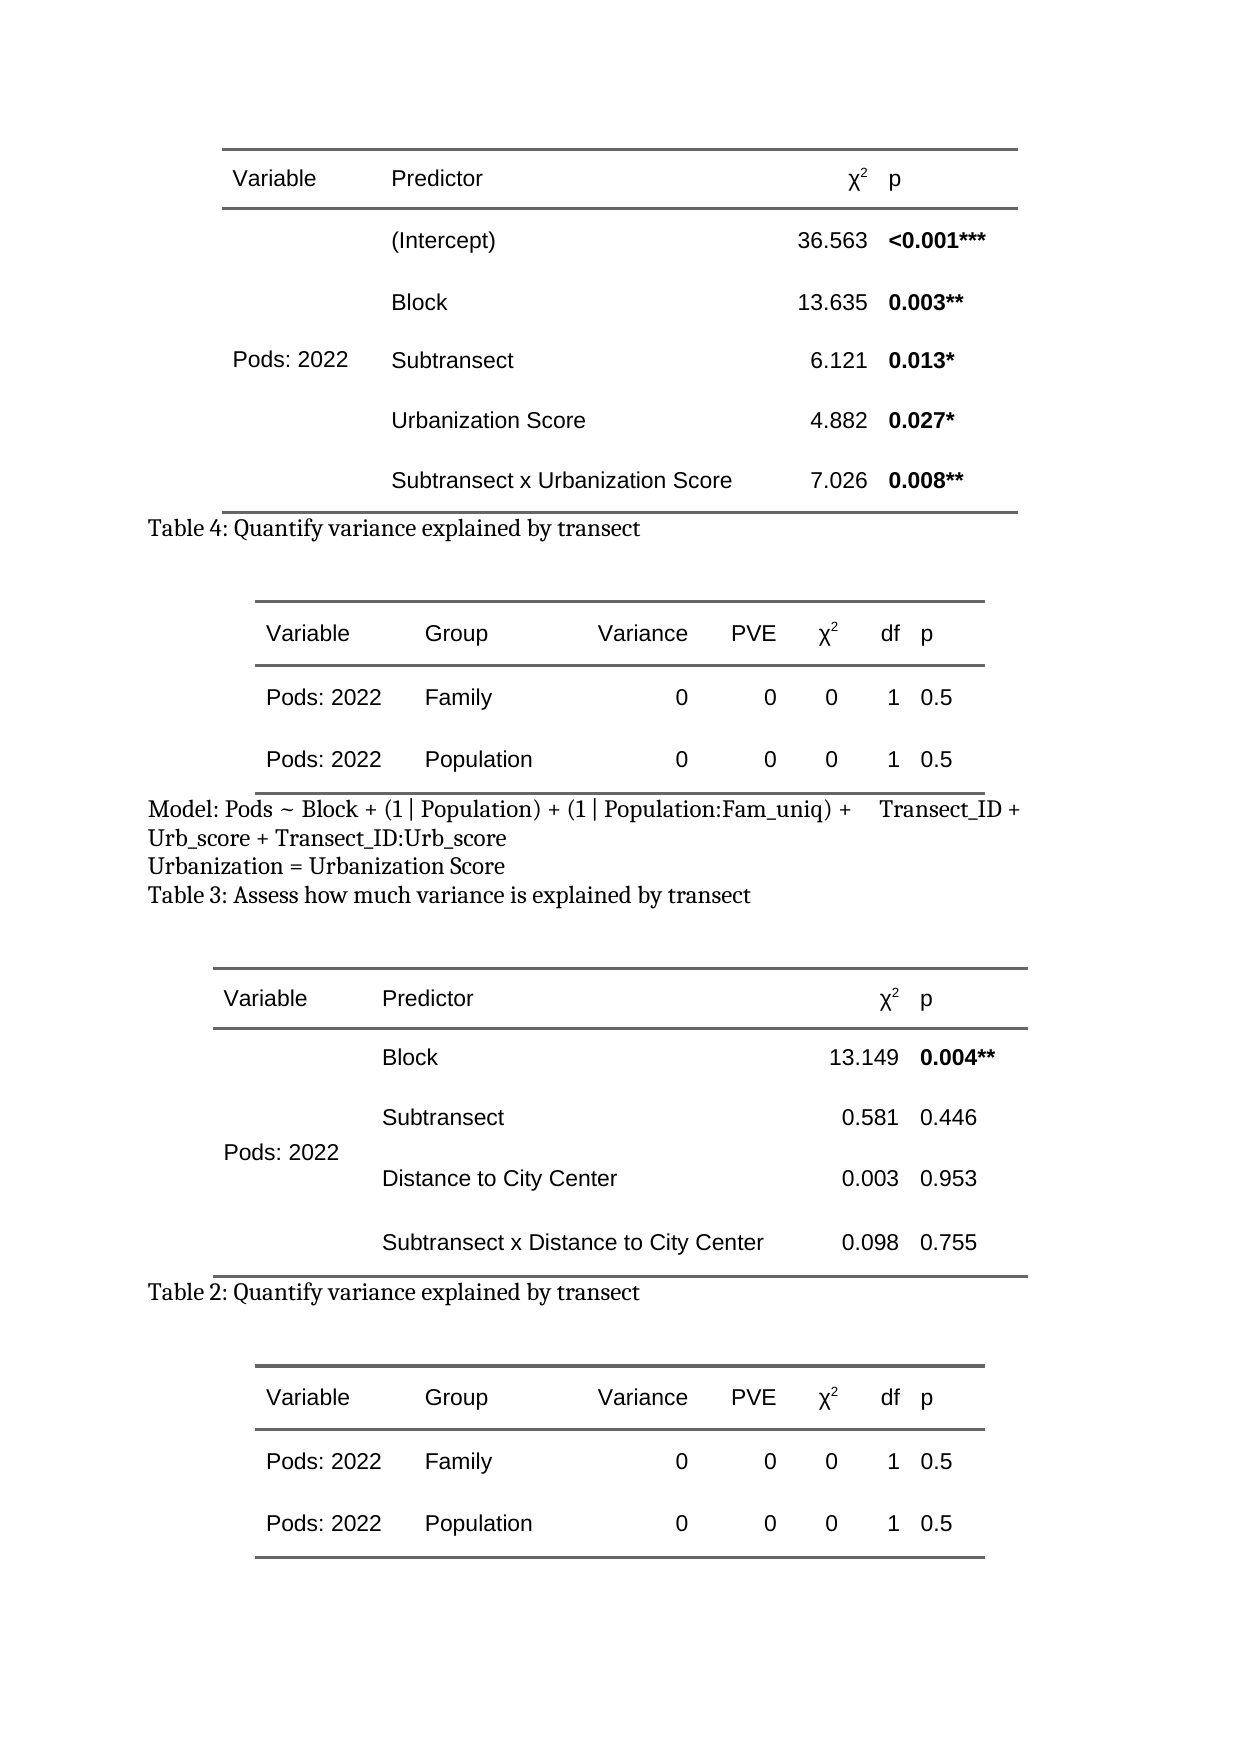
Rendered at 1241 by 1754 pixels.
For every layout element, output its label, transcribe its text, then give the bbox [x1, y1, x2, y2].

table_header Variance [565, 603, 698, 664]
table_cell 1 [848, 728, 910, 792]
table_cell Family [414, 667, 565, 728]
table_header PVE [699, 1368, 787, 1428]
table_cell Block [371, 1030, 796, 1087]
table_cell 0.953 [909, 1146, 1027, 1211]
table_cell Pods: 2022 [255, 1431, 414, 1492]
table_cell (Intercept) [381, 210, 765, 271]
table_header p [910, 603, 985, 664]
text Table 4: Quantify variance explained by transect [148, 514, 1093, 542]
table_header χ2 [765, 151, 878, 207]
table_cell Urbanization Score [381, 391, 765, 451]
table_cell 0 [787, 1431, 848, 1492]
table_cell 0 [565, 1492, 698, 1556]
table_cell 0.5 [910, 728, 985, 792]
table_cell Population [414, 1492, 565, 1556]
table_cell 0.027* [878, 391, 1018, 451]
table_cell 0.008** [878, 451, 1018, 511]
table_cell 0.003** [878, 271, 1018, 331]
table_cell Pods: 2022 [222, 210, 381, 511]
table_header χ2 [787, 1368, 848, 1428]
table_cell 0 [787, 667, 848, 728]
table_cell 0 [699, 1431, 787, 1492]
table_cell 0.581 [796, 1087, 909, 1146]
table_cell Pods: 2022 [255, 728, 414, 792]
table_cell 0 [565, 728, 698, 792]
table_cell <0.001*** [878, 210, 1018, 271]
table_cell Subtransect x Urbanization Score [381, 451, 765, 511]
table_cell 36.563 [765, 210, 878, 271]
text Table 2: Quantify variance explained by transect [148, 1278, 1093, 1307]
table_cell Block [381, 271, 765, 331]
table_cell 0.5 [910, 1431, 985, 1492]
table_header Group [414, 603, 565, 664]
table_cell Pods: 2022 [213, 1030, 371, 1275]
table_cell 13.149 [796, 1030, 909, 1087]
table_header χ2 [787, 603, 848, 664]
table_cell 0 [565, 667, 698, 728]
table_cell 0 [699, 1492, 787, 1556]
table_header p [910, 1368, 985, 1428]
table_cell 0.098 [796, 1211, 909, 1275]
table_cell 0 [699, 667, 787, 728]
table_header Predictor [381, 151, 765, 207]
table_header Variable [213, 970, 371, 1027]
table_header PVE [699, 603, 787, 664]
table_header p [878, 151, 1018, 207]
table_header Variable [255, 603, 414, 664]
table_cell 1 [848, 667, 910, 728]
table_cell 0.5 [910, 667, 985, 728]
table_cell 0 [787, 1492, 848, 1556]
table_cell Pods: 2022 [255, 667, 414, 728]
table_header Variable [222, 151, 381, 207]
table_cell 0.446 [909, 1087, 1027, 1146]
table_cell 7.026 [765, 451, 878, 511]
table_cell 0.755 [909, 1211, 1027, 1275]
table_cell 0.003 [796, 1146, 909, 1211]
table_cell 1 [848, 1492, 910, 1556]
table_header p [909, 970, 1027, 1027]
table_cell 0 [565, 1431, 698, 1492]
table_cell 4.882 [765, 391, 878, 451]
table_cell Subtransect x Distance to City Center [371, 1211, 796, 1275]
table_header df [848, 1368, 910, 1428]
text Urbanization = Urbanization Score [148, 852, 1093, 881]
table_cell 0 [787, 728, 848, 792]
table_header Group [414, 1368, 565, 1428]
table_cell Pods: 2022 [255, 1492, 414, 1556]
table_cell 13.635 [765, 271, 878, 331]
table_cell Subtransect [371, 1087, 796, 1146]
table_cell 6.121 [765, 331, 878, 391]
text Model: Pods ~ Block + (1 | Population) + (1 | Population:Fam_uniq) + Transect_ID + Urb_score + Transect_ID:Urb_score [148, 795, 1093, 852]
table_cell Distance to City Center [371, 1146, 796, 1211]
text Table 3: Assess how much variance is explained by transect [148, 881, 1093, 910]
table_cell Family [414, 1431, 565, 1492]
table_header Predictor [371, 970, 796, 1027]
table_cell 0 [699, 728, 787, 792]
table_cell 0.5 [910, 1492, 985, 1556]
table_cell 0.004** [909, 1030, 1027, 1087]
table_cell Population [414, 728, 565, 792]
table_header df [848, 603, 910, 664]
table_cell Subtransect [381, 331, 765, 391]
table_cell 1 [848, 1431, 910, 1492]
table_cell 0.013* [878, 331, 1018, 391]
table_header χ2 [796, 970, 909, 1027]
table_header Variable [255, 1368, 414, 1428]
table_header Variance [565, 1368, 698, 1428]
